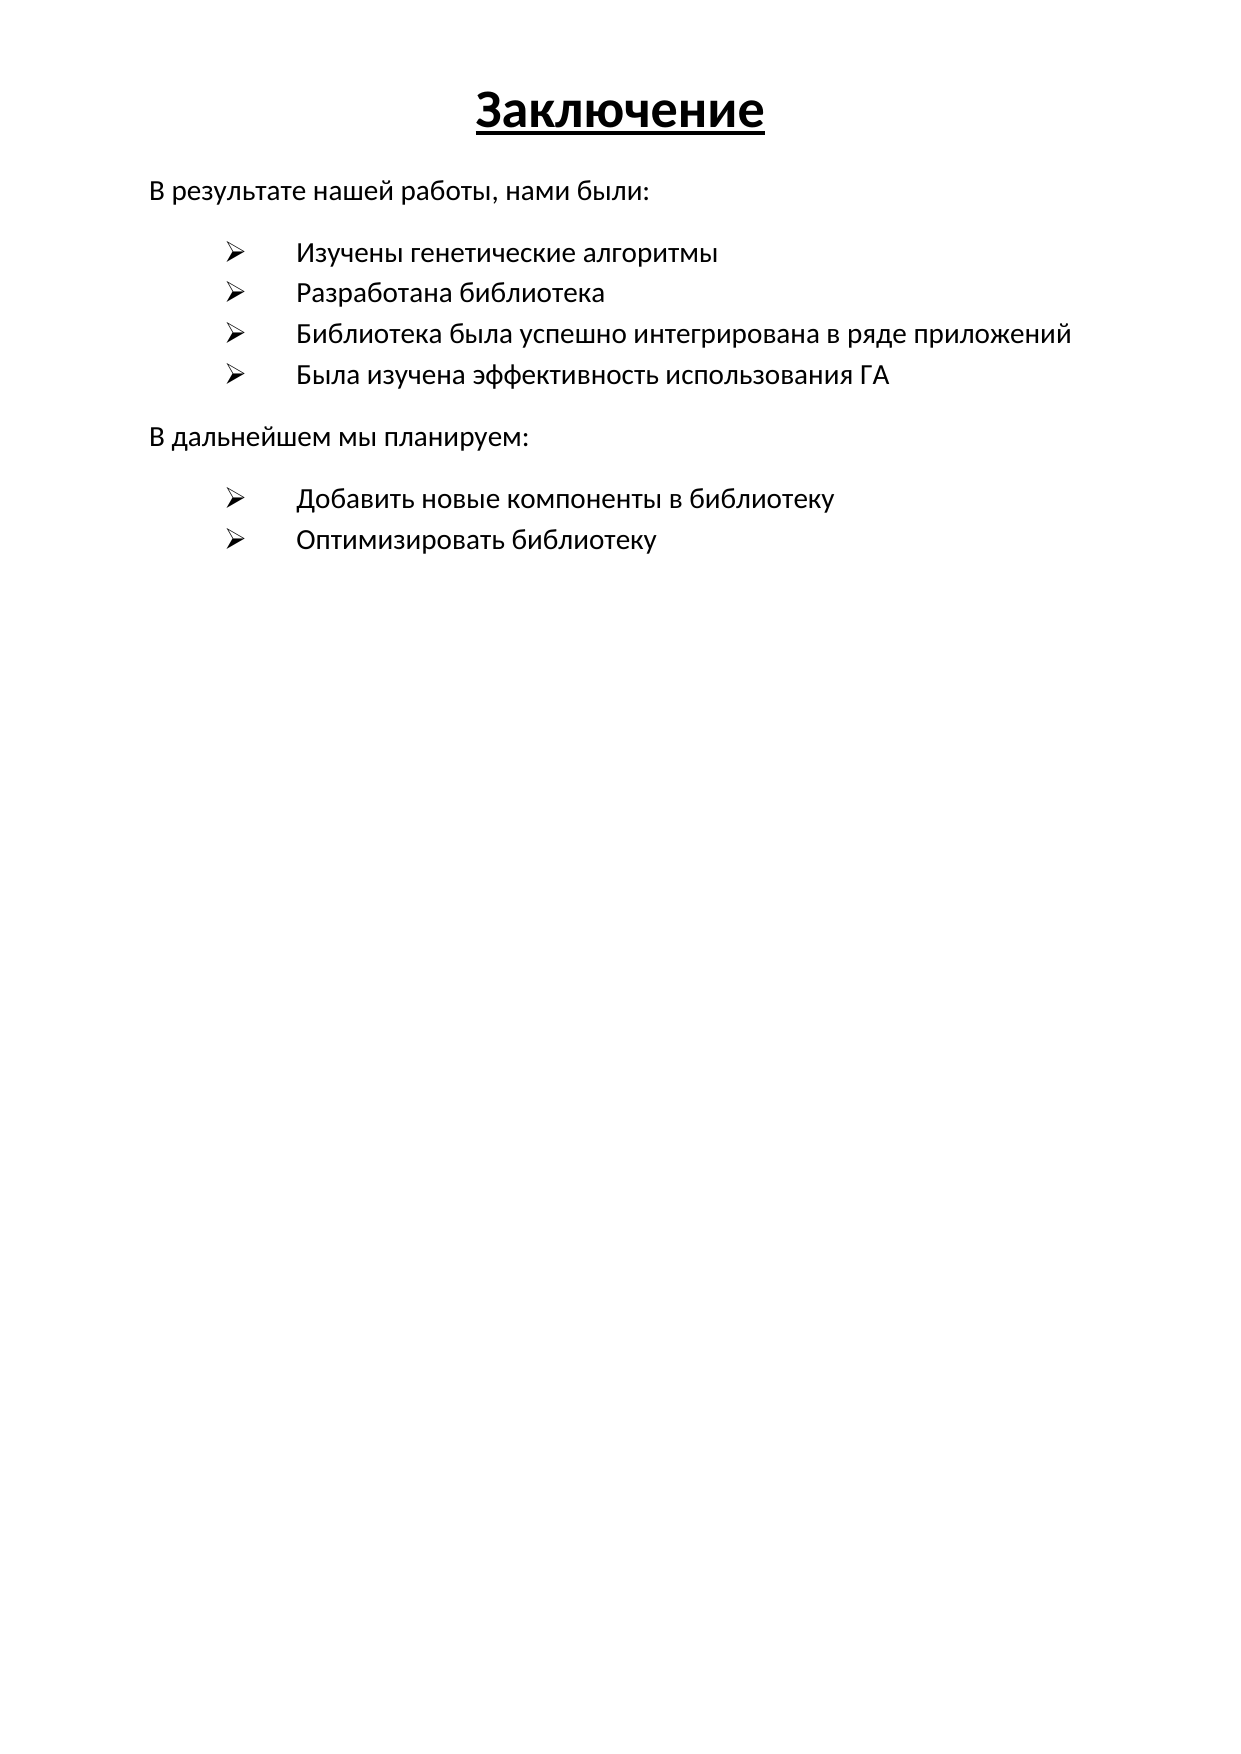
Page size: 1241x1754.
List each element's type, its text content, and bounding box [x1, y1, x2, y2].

list Разработана библиотека [150, 274, 1165, 310]
list Добавить новые компоненты в библиотеку [150, 480, 1165, 516]
list Изучены генетические алгоритмы [150, 234, 1165, 269]
text В результате нашей работы, нами были: [75, 172, 1165, 207]
list Заключение [75, 75, 1165, 141]
list Библиотека была успешно интегрирована в ряде приложений [150, 316, 1165, 351]
list Была изучена эффективность использования ГА [150, 356, 1165, 392]
list Оптимизировать библиотеку [150, 521, 1165, 557]
text В дальнейшем мы планируем: [75, 418, 1165, 454]
